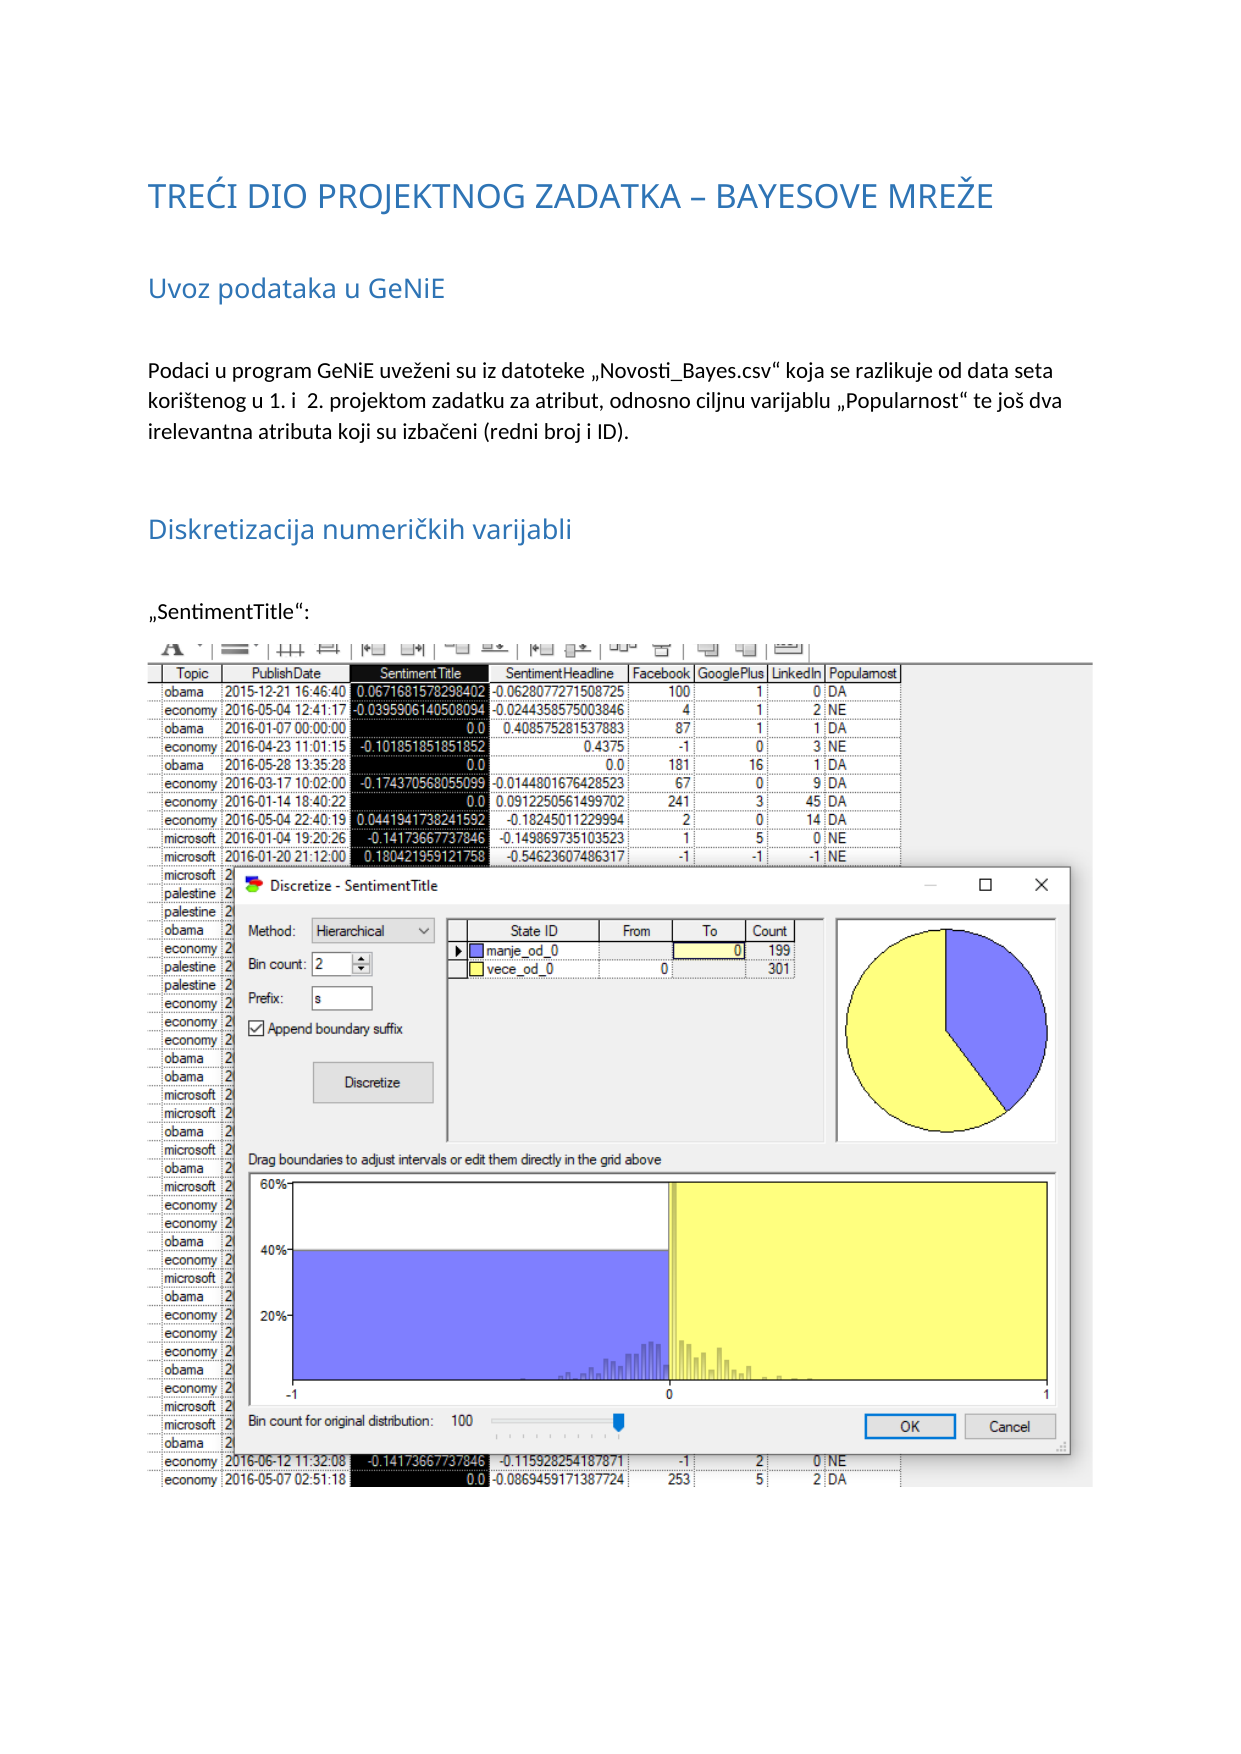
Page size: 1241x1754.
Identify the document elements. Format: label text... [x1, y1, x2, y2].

subtitle Uvoz podataka u GeNiE [148, 270, 1093, 307]
text „SentimentTitle“: [148, 597, 1093, 625]
subtitle TREĆI DIO PROJEKTNOG ZADATKA – BAYESOVE MREŽE [148, 173, 1093, 218]
text Podaci u program GeNiE uveženi su iz datoteke „Novosti_Bayes.csv“ koja se razlikuje od data seta korištenog u 1. i 2. projektom zadatku za atribut, odnosno ciljnu varijablu „Popularnost“ te još dva irelevantna atributa koji su izbačeni (redni broj i ID). [148, 356, 1093, 445]
picture [147, 644, 1093, 1487]
subtitle Diskretizacija numeričkih varijabli [148, 511, 1093, 547]
